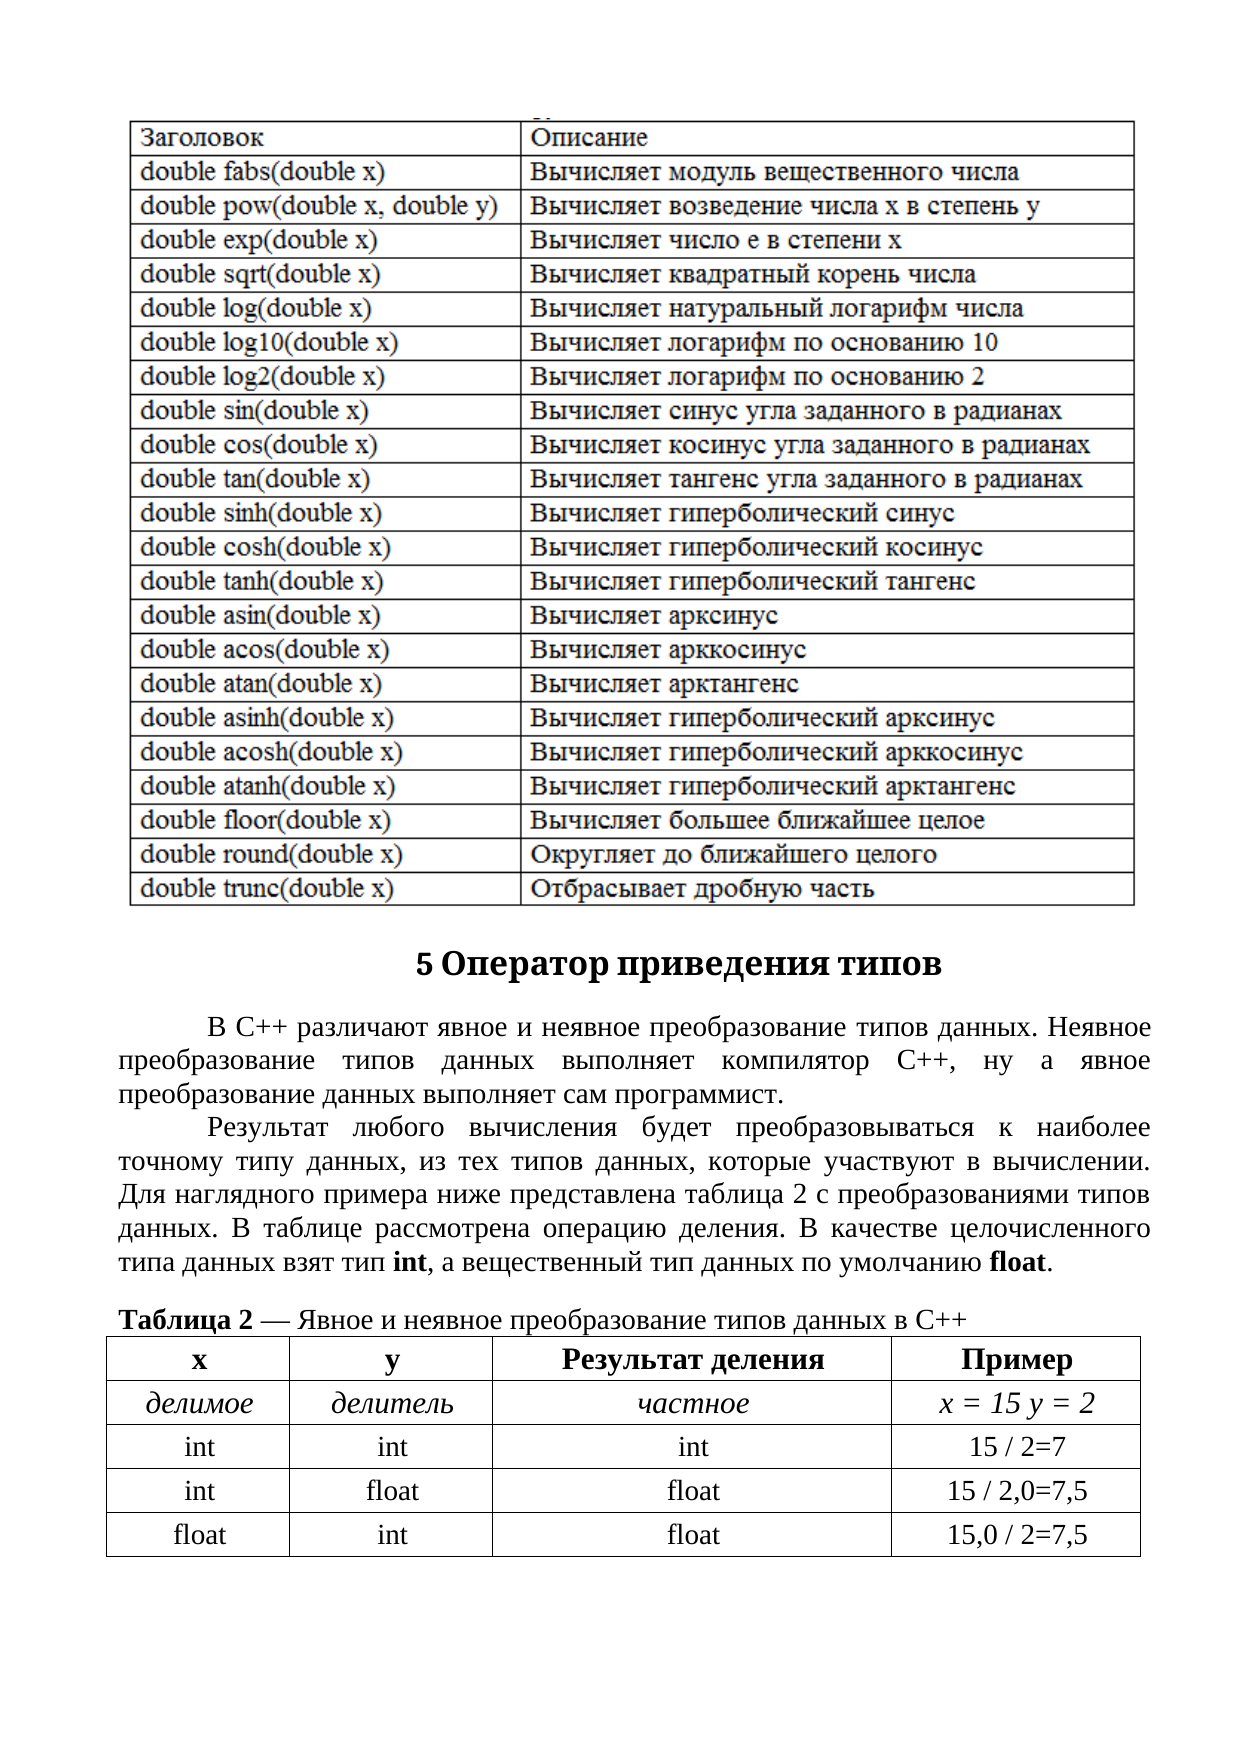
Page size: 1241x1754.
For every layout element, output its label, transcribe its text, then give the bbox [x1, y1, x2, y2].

text 5 Оператор приведения типов [118, 946, 1152, 984]
table_header x [107, 1337, 289, 1380]
table_header y [290, 1337, 492, 1380]
table_cell float [493, 1469, 891, 1512]
table_cell float [290, 1469, 492, 1512]
table_cell 15 / 2,0=7,5 [892, 1469, 1140, 1512]
table_cell float [107, 1513, 289, 1556]
table_header Результат деления [493, 1337, 891, 1380]
table_cell 15 / 2=7 [892, 1425, 1140, 1468]
table_cell int [107, 1469, 289, 1512]
table_cell частное [493, 1381, 891, 1424]
table_cell делитель [290, 1381, 492, 1424]
text Таблица 2 — Явное и неявное преобразование типов данных в С++ [118, 1302, 1152, 1336]
table_cell делимое [107, 1381, 289, 1424]
table_cell 15,0 / 2=7,5 [892, 1513, 1140, 1556]
table_header Пример [892, 1337, 1140, 1380]
picture [118, 118, 1144, 912]
text В C++ различают явное и неявное преобразование типов данных. Неявное преобразование типов данных выполняет компилятор С++, ну а явное преобразование данных выполняет сам программист. [118, 1009, 1152, 1109]
table_cell int [290, 1513, 492, 1556]
table_cell int [493, 1425, 891, 1468]
table_cell x = 15 y = 2 [892, 1381, 1140, 1424]
table_cell int [290, 1425, 492, 1468]
table_cell float [493, 1513, 891, 1556]
table_cell int [107, 1425, 289, 1468]
text Результат любого вычисления будет преобразовываться к наиболее точному типу данных, из тех типов данных, которые участвуют в вычислении. Для наглядного примера ниже представлена таблица 2 с преобразованиями типов данных. В таблице рассмотрена операцию деления. В качестве целочисленного типа данных взят тип int, а вещественный тип данных по умолчанию float. [118, 1109, 1152, 1277]
